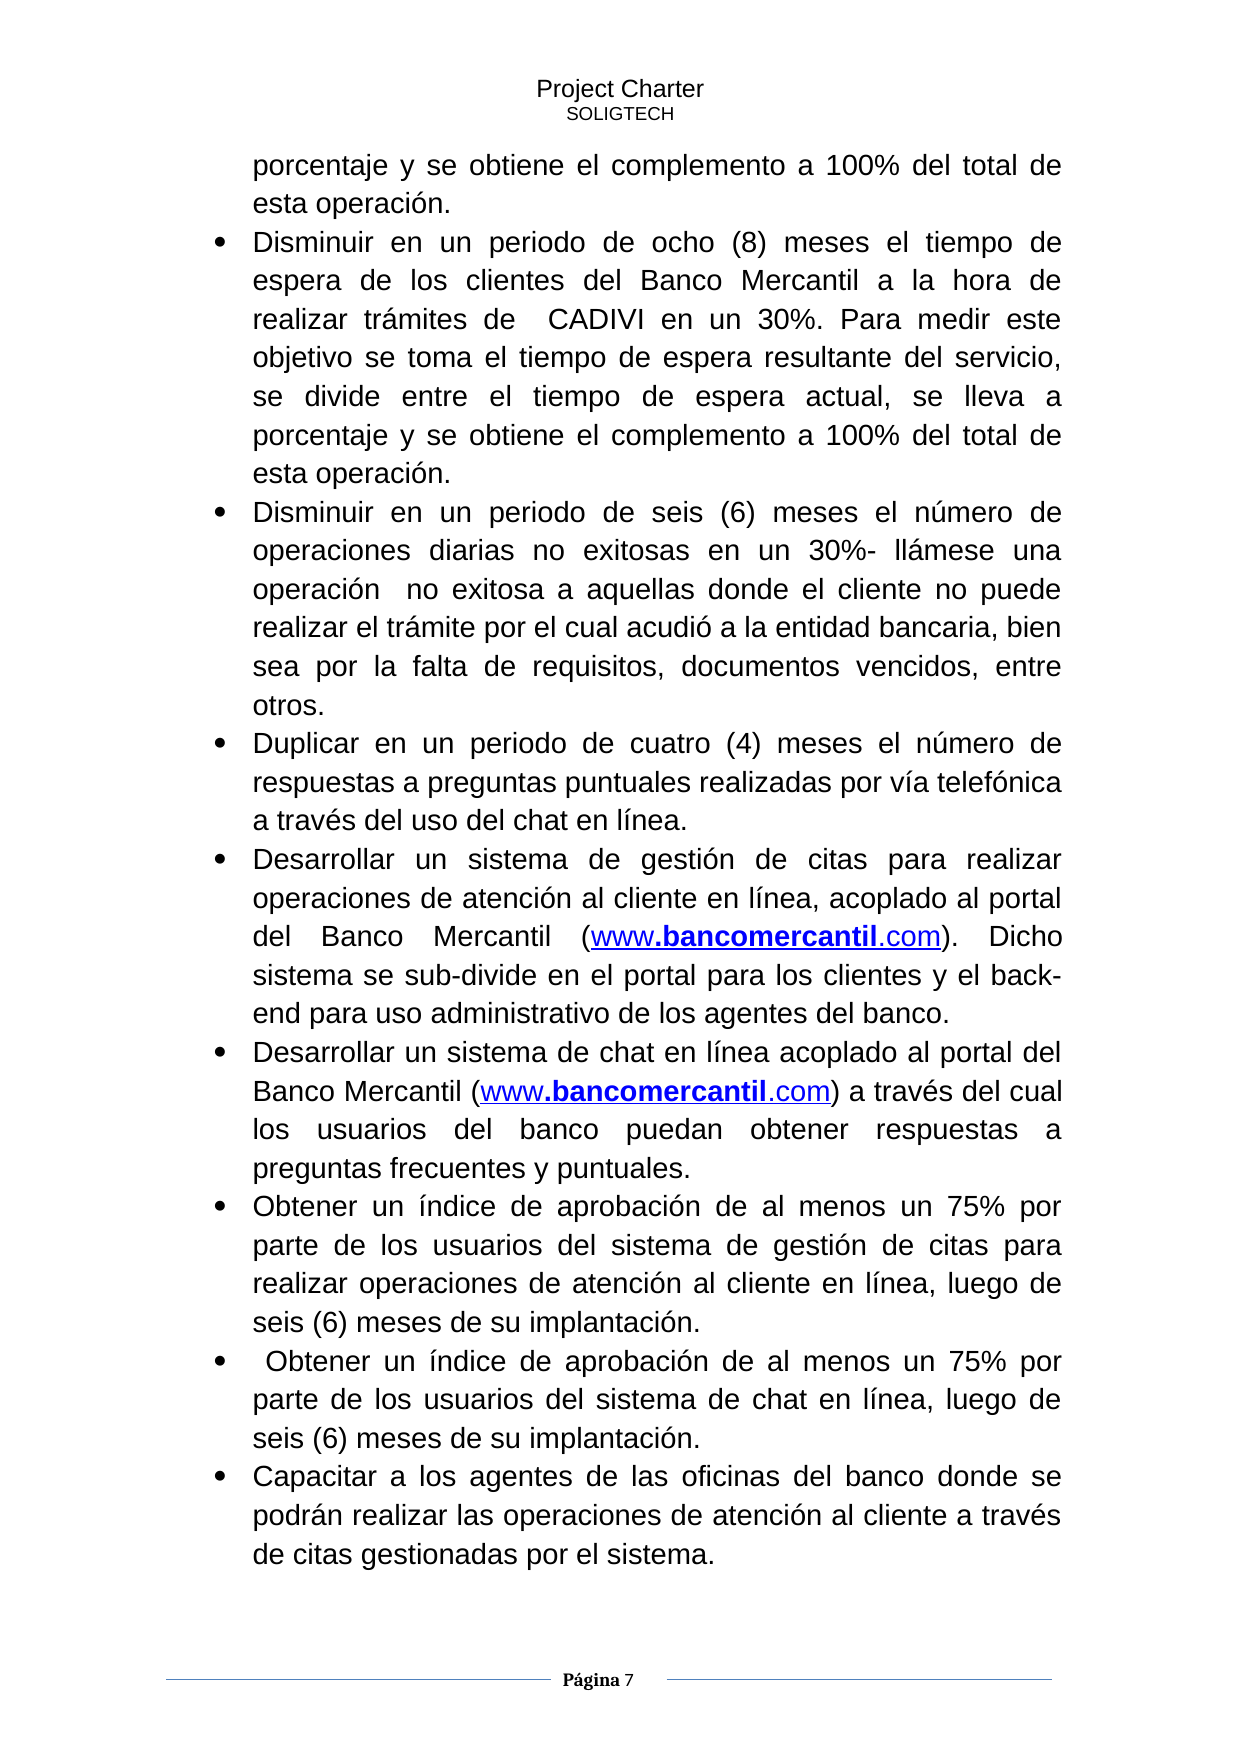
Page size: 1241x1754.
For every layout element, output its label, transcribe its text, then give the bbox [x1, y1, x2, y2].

list Obtener un índice de aprobación de al menos un 75% por parte de los usuarios del sistema de chat en línea, luego de seis (6) meses de su implantación. [215, 1344, 1063, 1454]
list Capacitar a los agentes de las oficinas del banco donde se podrán realizar las operaciones de atención al cliente a través de citas gestionadas por el sistema. [215, 1459, 1063, 1570]
list Obtener un índice de aprobación de al menos un 75% por parte de los usuarios del sistema de gestión de citas para realizar operaciones de atención al cliente en línea, luego de seis (6) meses de su implantación. [215, 1189, 1063, 1339]
list Desarrollar un sistema de chat en línea acoplado al portal del Banco Mercantil (www.bancomercantil.com) a través del cual los usuarios del banco puedan obtener respuestas a preguntas frecuentes y puntuales. [215, 1035, 1063, 1184]
list Disminuir en un periodo de seis (6) meses el número de operaciones diarias no exitosas en un 30%- llámese una operación no exitosa a aquellas donde el cliente no puede realizar el trámite por el cual acudió a la entidad bancaria, bien sea por la falta de requisitos, documentos vencidos, entre otros. [215, 495, 1063, 721]
list Disminuir en un periodo de ocho (8) meses el tiempo de espera de los clientes del Banco Mercantil a la hora de realizar trámites de CADIVI en un 30%. Para medir este objetivo se toma el tiempo de espera resultante del servicio, se divide entre el tiempo de espera actual, se lleva a porcentaje y se obtiene el complemento a 100% del total de esta operación. [215, 225, 1063, 490]
list Duplicar en un periodo de cuatro (4) meses el número de respuestas a preguntas puntuales realizadas por vía telefónica a través del uso del chat en línea. [215, 726, 1063, 837]
list Desarrollar un sistema de gestión de citas para realizar operaciones de atención al cliente en línea, acoplado al portal del Banco Mercantil (www.bancomercantil.com). Dicho sistema se sub-divide en el portal para los clientes y el back-end para uso administrativo de los agentes del banco. [215, 842, 1063, 1030]
